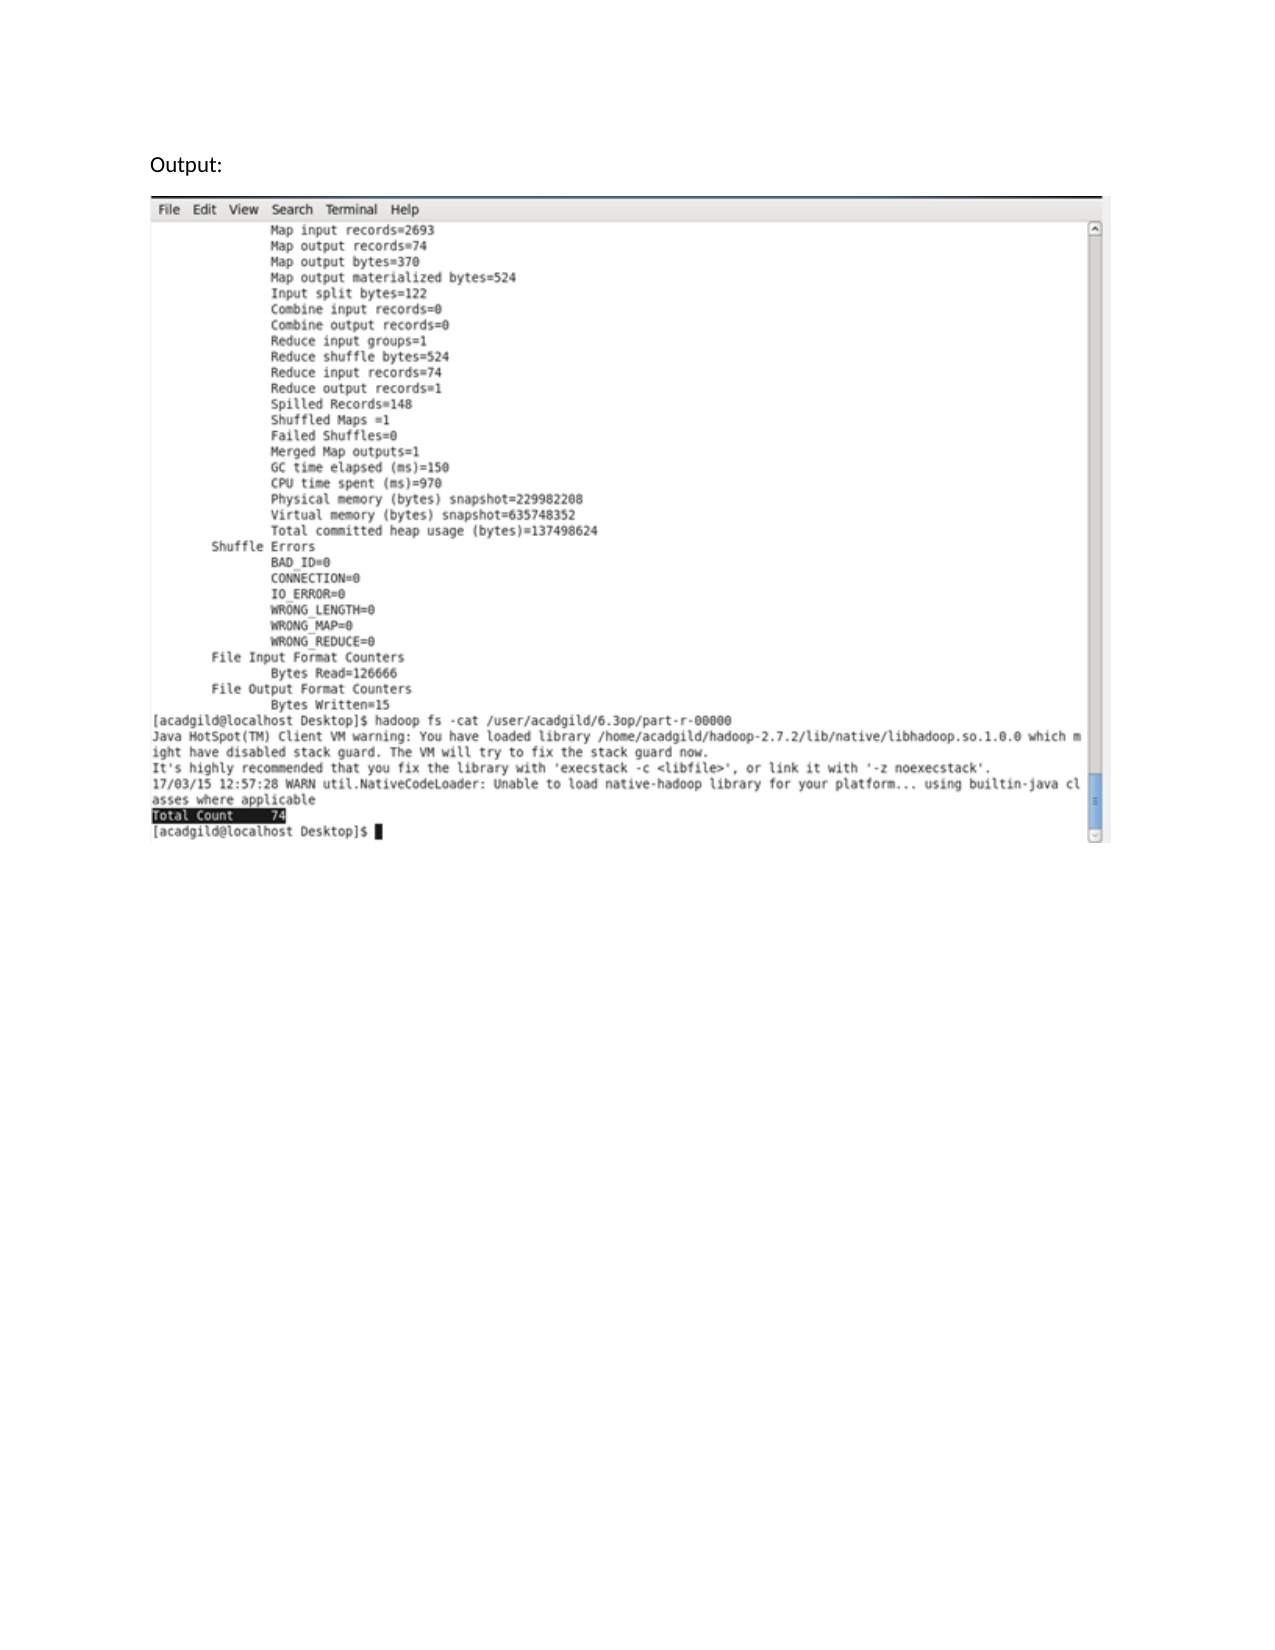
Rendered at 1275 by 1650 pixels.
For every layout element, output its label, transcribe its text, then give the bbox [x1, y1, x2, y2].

text Output: [150, 150, 1125, 178]
picture [150, 196, 1111, 843]
